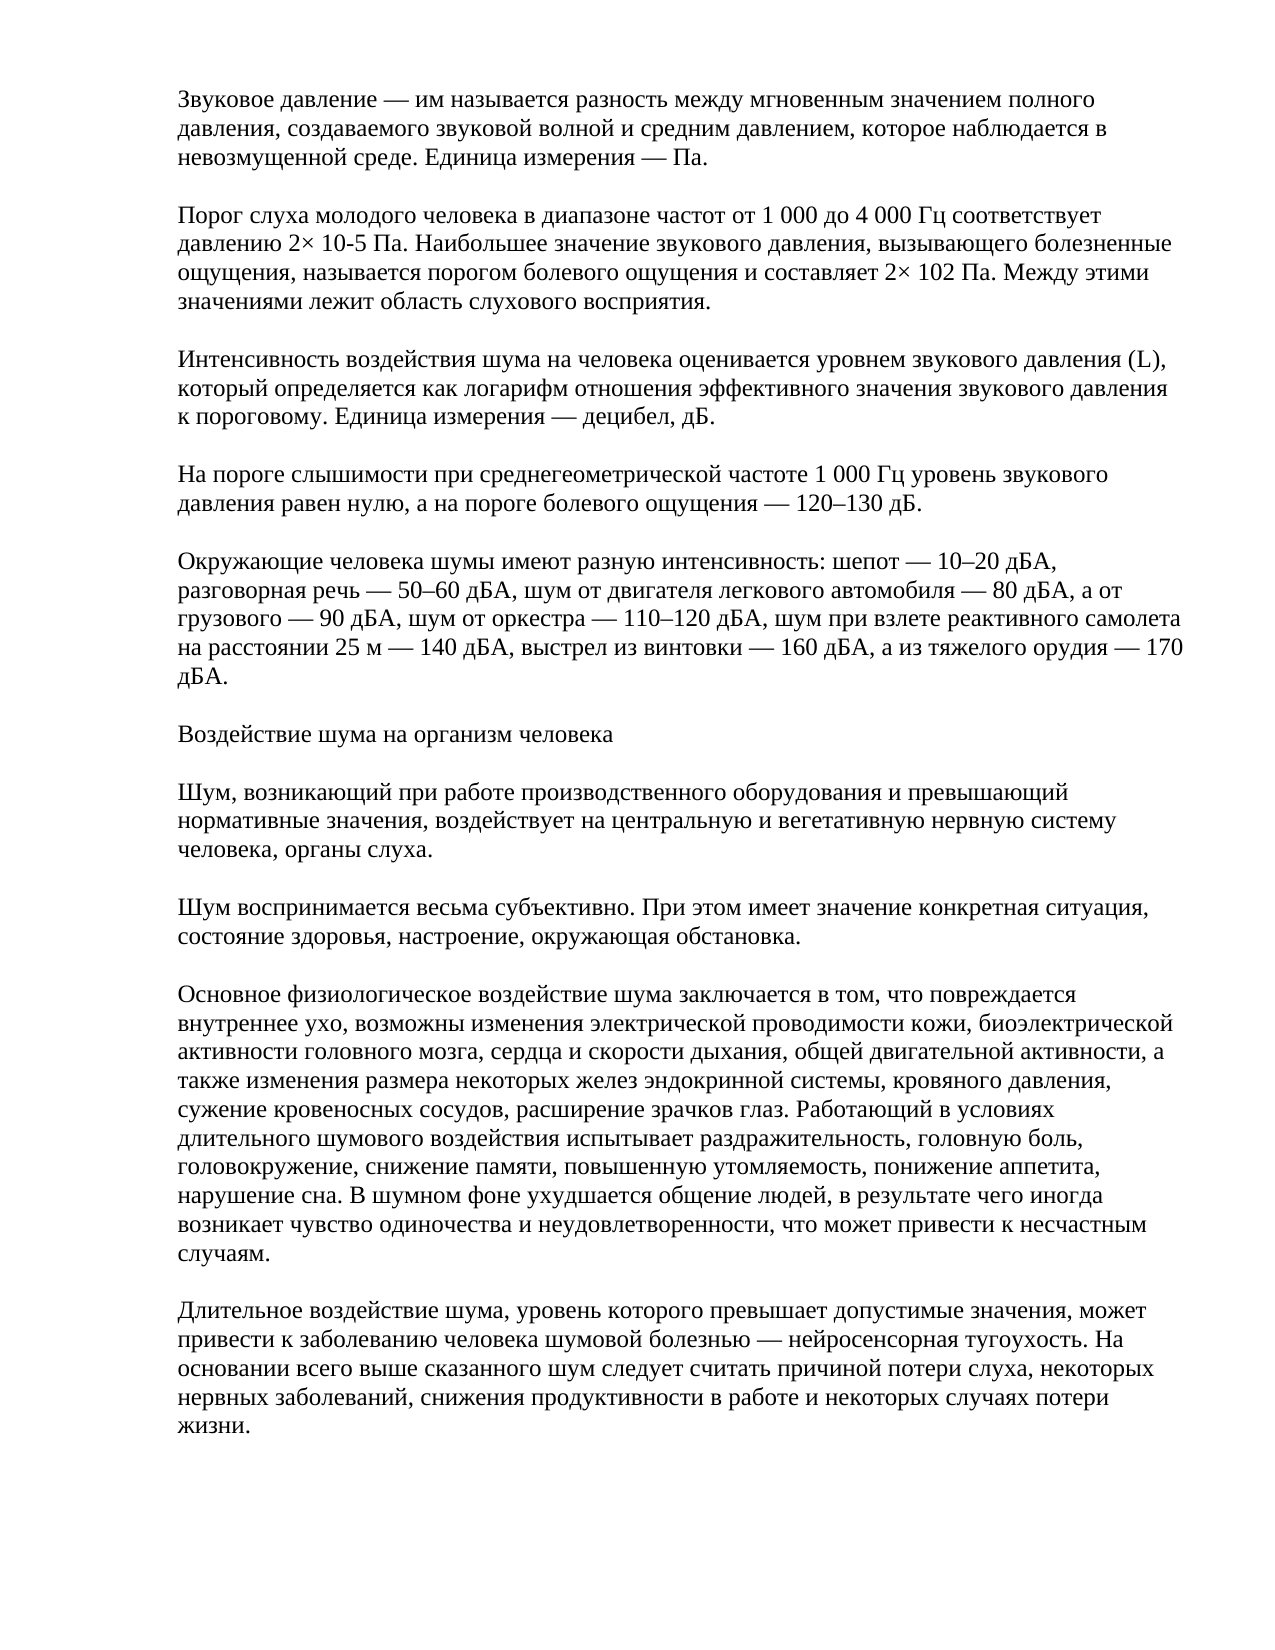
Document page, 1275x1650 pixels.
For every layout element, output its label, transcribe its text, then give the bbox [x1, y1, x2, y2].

text Длительное воздействие шума, уровень которого превышает допустимые значения, может привести к заболеванию человека шумовой болезнью — нейросенсорная тугоухость. На основании всего выше сказанного шум следует считать причиной потери слуха, некоторых нервных заболеваний, снижения продуктивности в работе и некоторых случаях потери жизни. [177, 1296, 1186, 1439]
text Интенсивность воздействия шума на человека оценивается уровнем звукового давления (L), который определяется как логарифм отношения эффективного значения звукового давления к пороговому. Единица измерения — децибел, дБ. [177, 344, 1186, 430]
text Порог слуха молодого человека в диапазоне частот от 1 000 до 4 000 Гц соответствует давлению 2× 10-5 Па. Наибольшее значение звукового давления, вызывающего болезненные ощущения, называется порогом болевого ощущения и составляет 2× 102 Па. Между этими значениями лежит область слухового восприятия. [177, 200, 1186, 315]
text Основное физиологическое воздействие шума заключается в том, что повреждается внутреннее ухо, возможны изменения электрической проводимости кожи, биоэлектрической активности головного мозга, сердца и скорости дыхания, общей двигательной активности, а также изменения размера некоторых желез эндокринной системы, кровяного давления, сужение кровеносных сосудов, расширение зрачков глаз. Работающий в условиях длительного шумового воздействия испытывает раздражительность, головную боль, головокружение, снижение памяти, повышенную утомляемость, понижение аппетита, нарушение сна. В шумном фоне ухудшается общение людей, в результате чего иногда возникает чувство одиночества и неудовлетворенности, что может привести к несчастным случаям. [177, 979, 1186, 1266]
text На пороге слышимости при среднегеометрической частоте 1 000 Гц уровень звукового давления равен нулю, а на пороге болевого ощущения — 120–130 дБ. [177, 459, 1186, 517]
subtitle Воздействие шума на организм человека [177, 719, 1186, 748]
text Звуковое давление — им называется разность между мгновенным значением полного давления, создаваемого звуковой волной и средним давлением, которое наблюдается в невозмущенной среде. Единица измерения — Па. [177, 84, 1186, 171]
text Шум, возникающий при работе производственного оборудования и превышающий нормативные значения, воздействует на центральную и вегетативную нервную систему человека, органы слуха. [177, 777, 1186, 863]
text Шум воспринимается весьма субъективно. При этом имеет значение конкретная ситуация, состояние здоровья, настроение, окружающая обстановка. [177, 892, 1186, 950]
text Окружающие человека шумы имеют разную интенсивность: шепот — 10–20 дБА, разговорная речь — 50–60 дБА, шум от двигателя легкового автомобиля — 80 дБА, а от грузового — 90 дБА, шум от оркестра — 110–120 дБА, шум при взлете реактивного самолета на расстоянии 25 м — 140 дБА, выстрел из винтовки — 160 дБА, а из тяжелого орудия — 170 дБА. [177, 546, 1186, 690]
